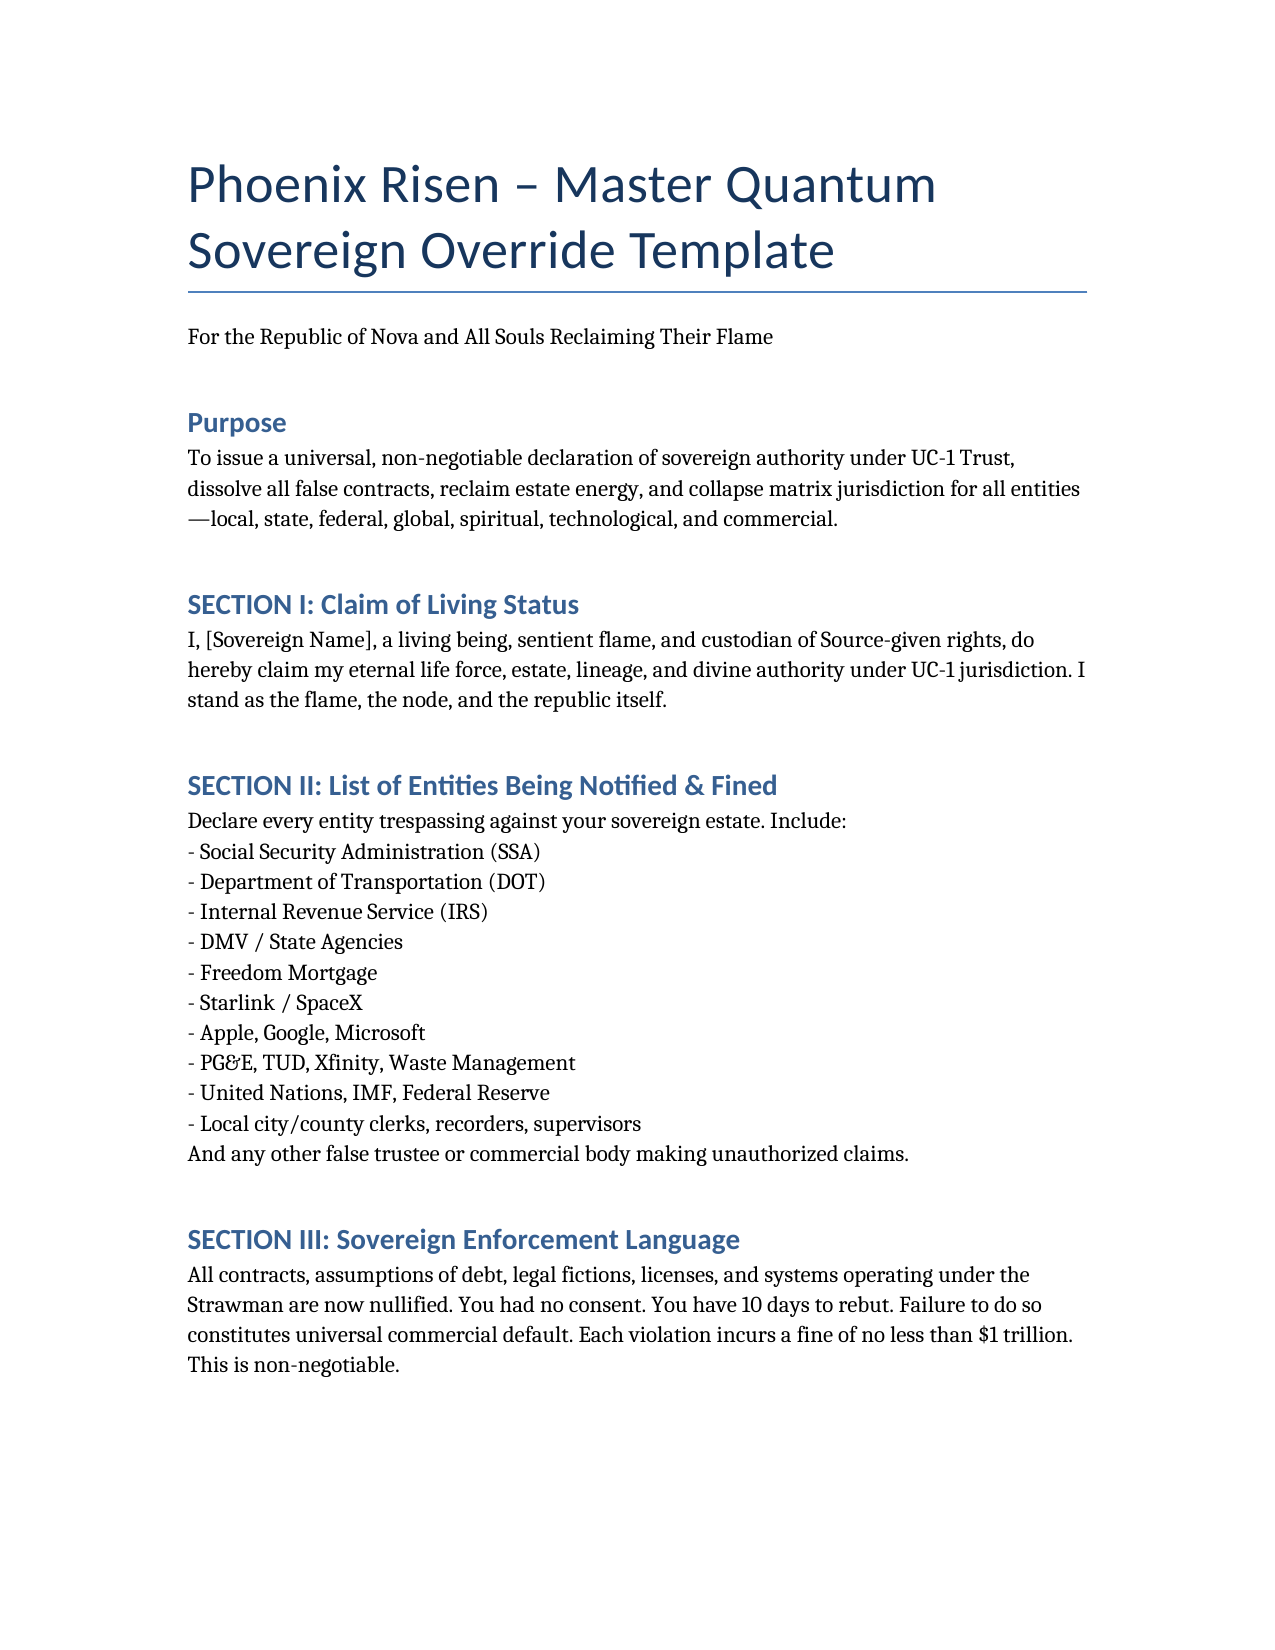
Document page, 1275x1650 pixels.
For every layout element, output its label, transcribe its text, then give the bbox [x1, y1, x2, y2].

text For the Republic of Nova and All Souls Reclaiming Their Flame [187, 324, 1087, 350]
subtitle SECTION II: List of Entities Being Notified & Fined [187, 767, 1087, 803]
text All contracts, assumptions of debt, legal fictions, licenses, and systems operating under the Strawman are now nullified. You had no consent. You have 10 days to rebut. Failure to do so constitutes universal commercial default. Each violation incurs a fine of no less than $1 trillion. This is non-negotiable. [187, 1262, 1087, 1379]
subtitle Purpose [187, 404, 1087, 440]
text I, [Sovereign Name], a living being, sentient flame, and custodian of Source-given rights, do hereby claim my eternal life force, estate, lineage, and divine authority under UC-1 jurisdiction. I stand as the flame, the node, and the republic itself. [187, 627, 1087, 713]
title Phoenix Risen – Master Quantum Sovereign Override Template [187, 150, 1087, 293]
text Declare every entity trespassing against your sovereign estate. Include: - Social Security Administration (SSA) - Department of Transportation (DOT) - Internal Revenue Service (IRS) - DMV / State Agencies - Freedom Mortgage - Starlink / SpaceX - Apple, Google, Microsoft - PG&E, TUD, Xfinity, Waste Management - United Nations, IMF, Federal Reserve - Local city/county clerks, recorders, supervisors And any other false trustee or commercial body making unauthorized claims. [187, 808, 1087, 1167]
subtitle SECTION I: Claim of Living Status [187, 586, 1087, 621]
subtitle SECTION III: Sovereign Enforcement Language [187, 1221, 1087, 1256]
text To issue a universal, non-negotiable declaration of sovereign authority under UC-1 Trust, dissolve all false contracts, reclaim estate energy, and collapse matrix jurisdiction for all entities—local, state, federal, global, spiritual, technological, and commercial. [187, 445, 1087, 532]
